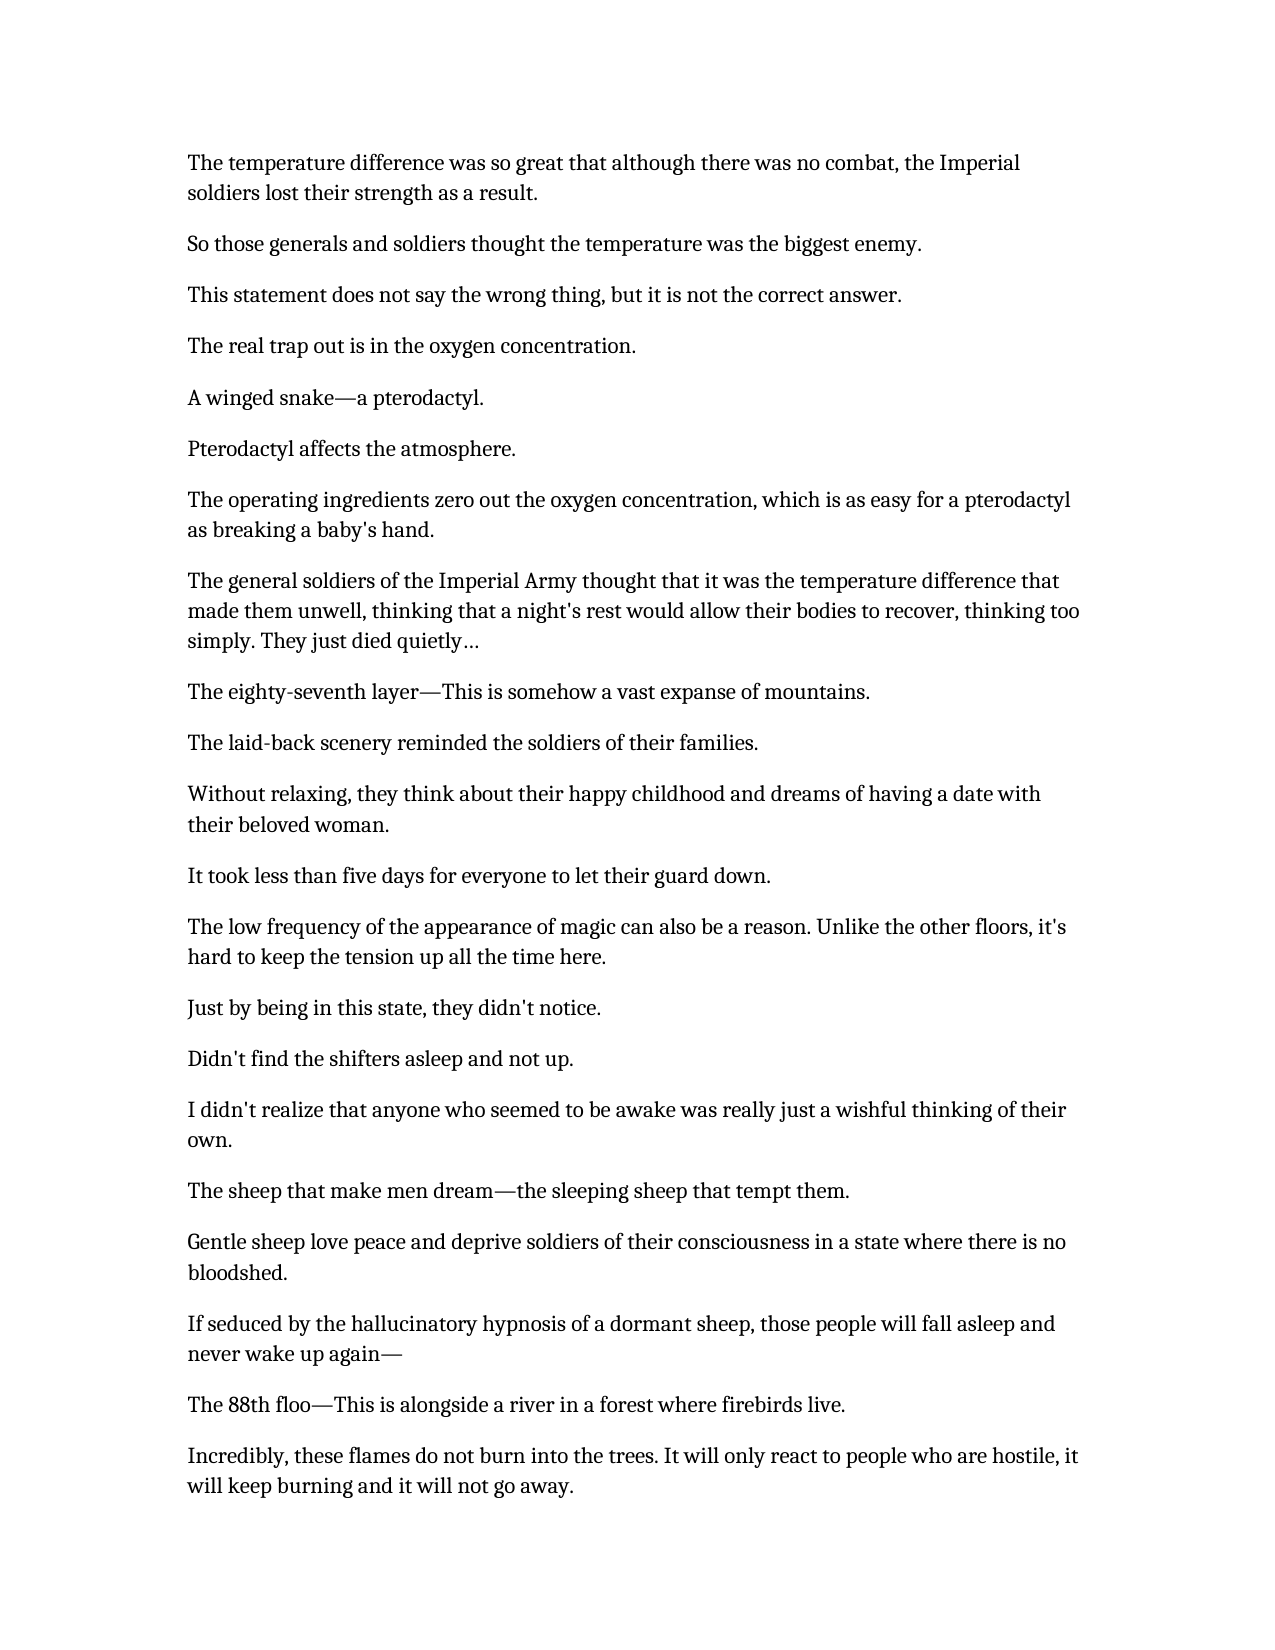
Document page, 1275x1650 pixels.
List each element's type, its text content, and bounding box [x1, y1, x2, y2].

text Without relaxing, they think about their happy childhood and dreams of having a date with their beloved woman. [187, 781, 1087, 838]
text The general soldiers of the Imperial Army thought that it was the temperature difference that made them unwell, thinking that a night's rest would allow their bodies to recover, thinking too simply. They just died quietly… [187, 568, 1087, 654]
text The 88th floo—This is alongside a river in a forest where firebirds live. [187, 1392, 1087, 1418]
text The eighty-seventh layer—This is somehow a vast expanse of mountains. [187, 679, 1087, 706]
text The sheep that make men dream—the sleeping sheep that tempt them. [187, 1178, 1087, 1204]
text The laid-back scenery reminded the soldiers of their families. [187, 730, 1087, 757]
text This statement does not say the wrong thing, but it is not the correct answer. [187, 282, 1087, 309]
text A winged snake—a pterodactyl. [187, 384, 1087, 411]
text The operating ingredients zero out the oxygen concentration, which is as easy for a pterodactyl as breaking a baby's hand. [187, 486, 1087, 543]
text Incredibly, these flames do not burn into the trees. It will only react to people who are hostile, it will keep burning and it will not go away. [187, 1443, 1087, 1499]
text Didn't find the shifters asleep and not up. [187, 1046, 1087, 1072]
text The real trap out is in the oxygen concentration. [187, 333, 1087, 360]
text If seduced by the hallucinatory hypnosis of a dormant sheep, those people will fall asleep and never wake up again— [187, 1310, 1087, 1367]
text So those generals and soldiers thought the temperature was the biggest enemy. [187, 231, 1087, 258]
text I didn't realize that anyone who seemed to be awake was really just a wishful thinking of their own. [187, 1097, 1087, 1153]
text It took less than five days for everyone to let their guard down. [187, 862, 1087, 889]
text The low frequency of the appearance of magic can also be a reason. Unlike the other floors, it's hard to keep the tension up all the time here. [187, 913, 1087, 970]
text The temperature difference was so great that although there was no combat, the Imperial soldiers lost their strength as a result. [187, 150, 1087, 207]
text Pterodactyl affects the atmosphere. [187, 435, 1087, 462]
text Gentle sheep love peace and deprive soldiers of their consciousness in a state where there is no bloodshed. [187, 1229, 1087, 1286]
text Just by being in this state, they didn't notice. [187, 995, 1087, 1021]
